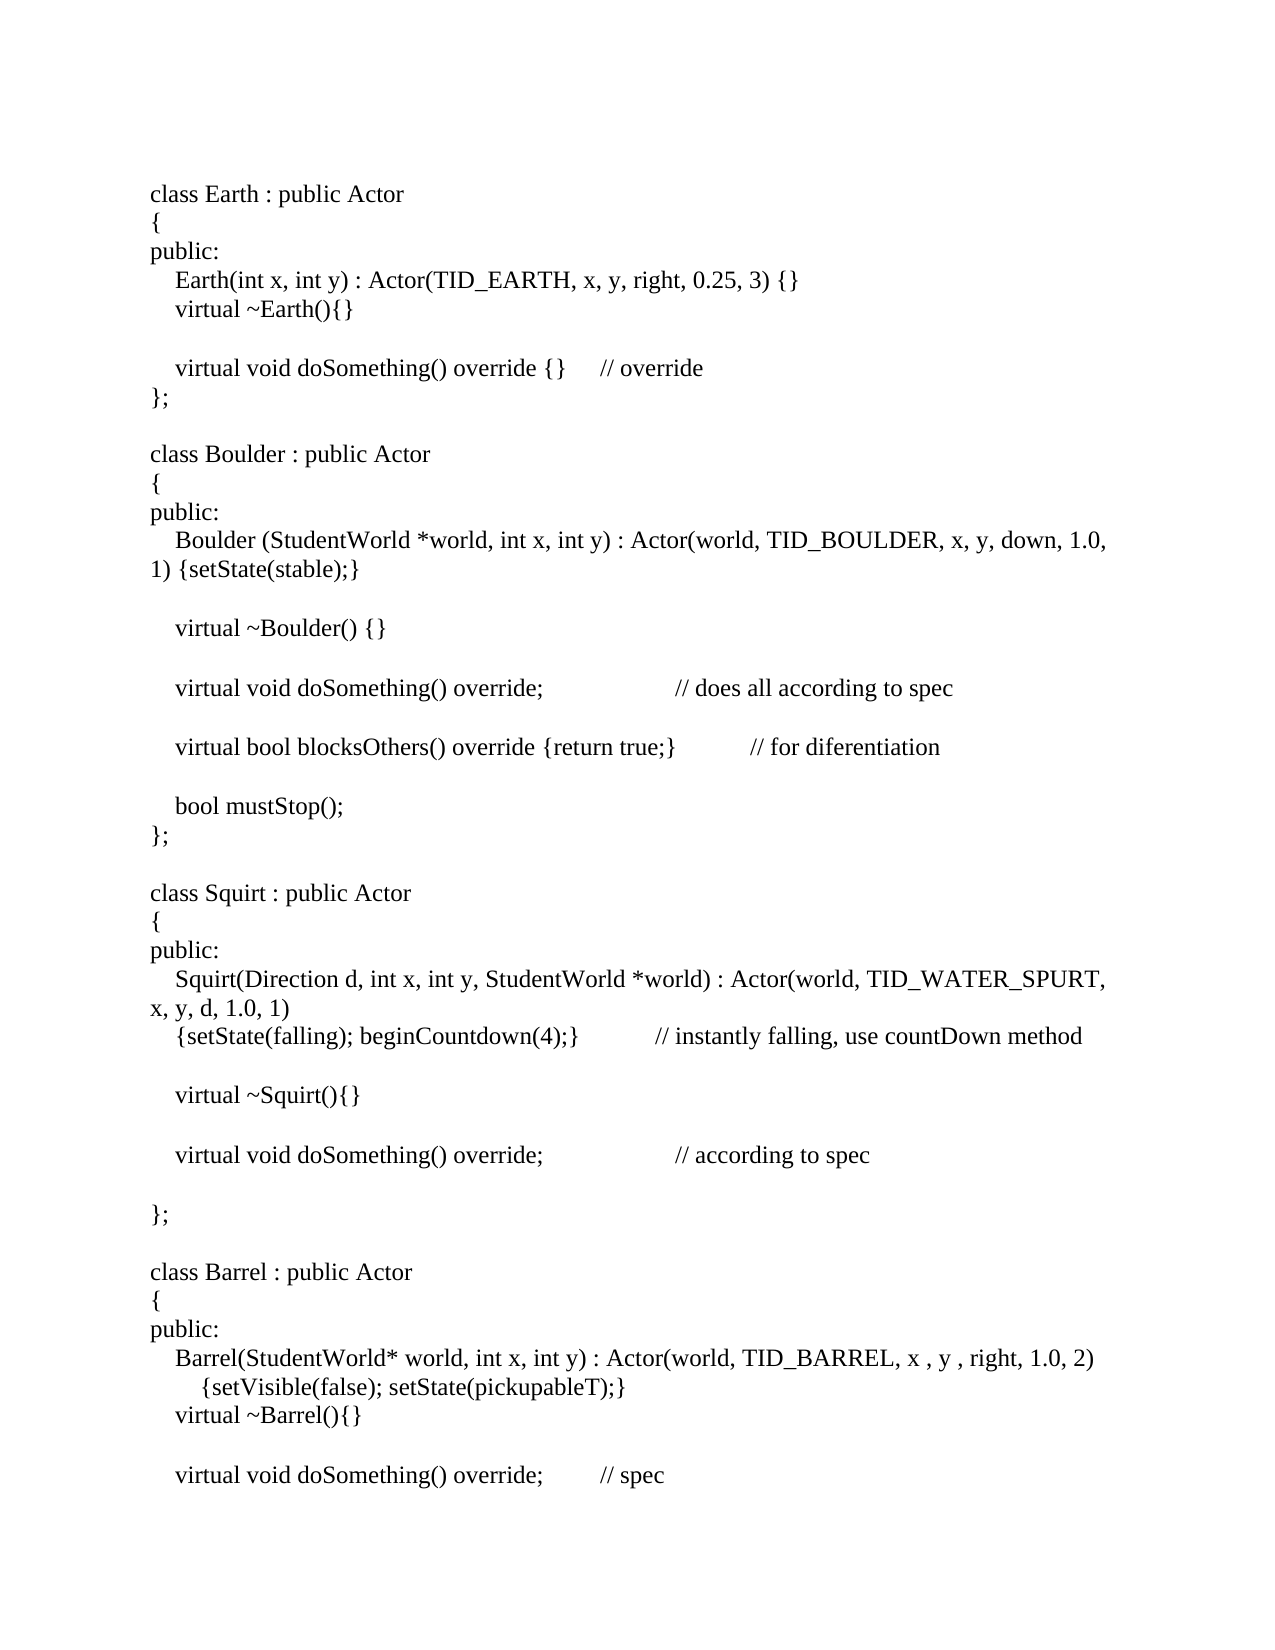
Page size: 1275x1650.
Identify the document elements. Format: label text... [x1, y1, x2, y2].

text public: [150, 1314, 1125, 1343]
text Squirt(Direction d, int x, int y, StudentWorld *world) : Actor(world, TID_WATER_SPURT, x, y, d, 1.0, 1) [150, 964, 1125, 1021]
text virtual ~Squirt(){} [150, 1081, 1125, 1109]
text virtual void doSomething() override; // spec [150, 1460, 1125, 1488]
text class Boulder : public Actor [150, 439, 1125, 468]
text virtual void doSomething() override {} // override [150, 353, 1125, 382]
text virtual void doSomething() override; // does all according to spec [150, 673, 1125, 702]
text { [150, 207, 1125, 236]
text public: [150, 236, 1125, 265]
text }; [150, 382, 1125, 411]
text Earth(int x, int y) : Actor(TID_EARTH, x, y, right, 0.25, 3) {} [150, 265, 1125, 294]
text Boulder (StudentWorld *world, int x, int y) : Actor(world, TID_BOULDER, x, y, down, 1.0, 1) {setState(stable);} [150, 526, 1125, 583]
text virtual ~Earth(){} [150, 294, 1125, 322]
text class Squirt : public Actor [150, 878, 1125, 906]
text { [150, 1285, 1125, 1314]
text Barrel(StudentWorld* world, int x, int y) : Actor(world, TID_BARREL, x , y , right, 1.0, 2) [150, 1343, 1125, 1372]
text { [150, 906, 1125, 935]
text class Barrel : public Actor [150, 1257, 1125, 1285]
text public: [150, 497, 1125, 526]
text { [150, 468, 1125, 497]
text }; [150, 820, 1125, 849]
text public: [150, 935, 1125, 964]
text bool mustStop(); [150, 791, 1125, 820]
text {setVisible(false); setState(pickupableT);} [150, 1372, 1125, 1400]
text virtual bool blocksOthers() override {return true;} // for diferentiation [150, 732, 1125, 761]
text }; [150, 1199, 1125, 1228]
text {setState(falling); beginCountdown(4);} // instantly falling, use countDown method [150, 1021, 1125, 1050]
text class Earth : public Actor [150, 179, 1125, 207]
text virtual ~Boulder() {} [150, 613, 1125, 642]
text virtual ~Barrel(){} [150, 1400, 1125, 1429]
text virtual void doSomething() override; // according to spec [150, 1140, 1125, 1169]
